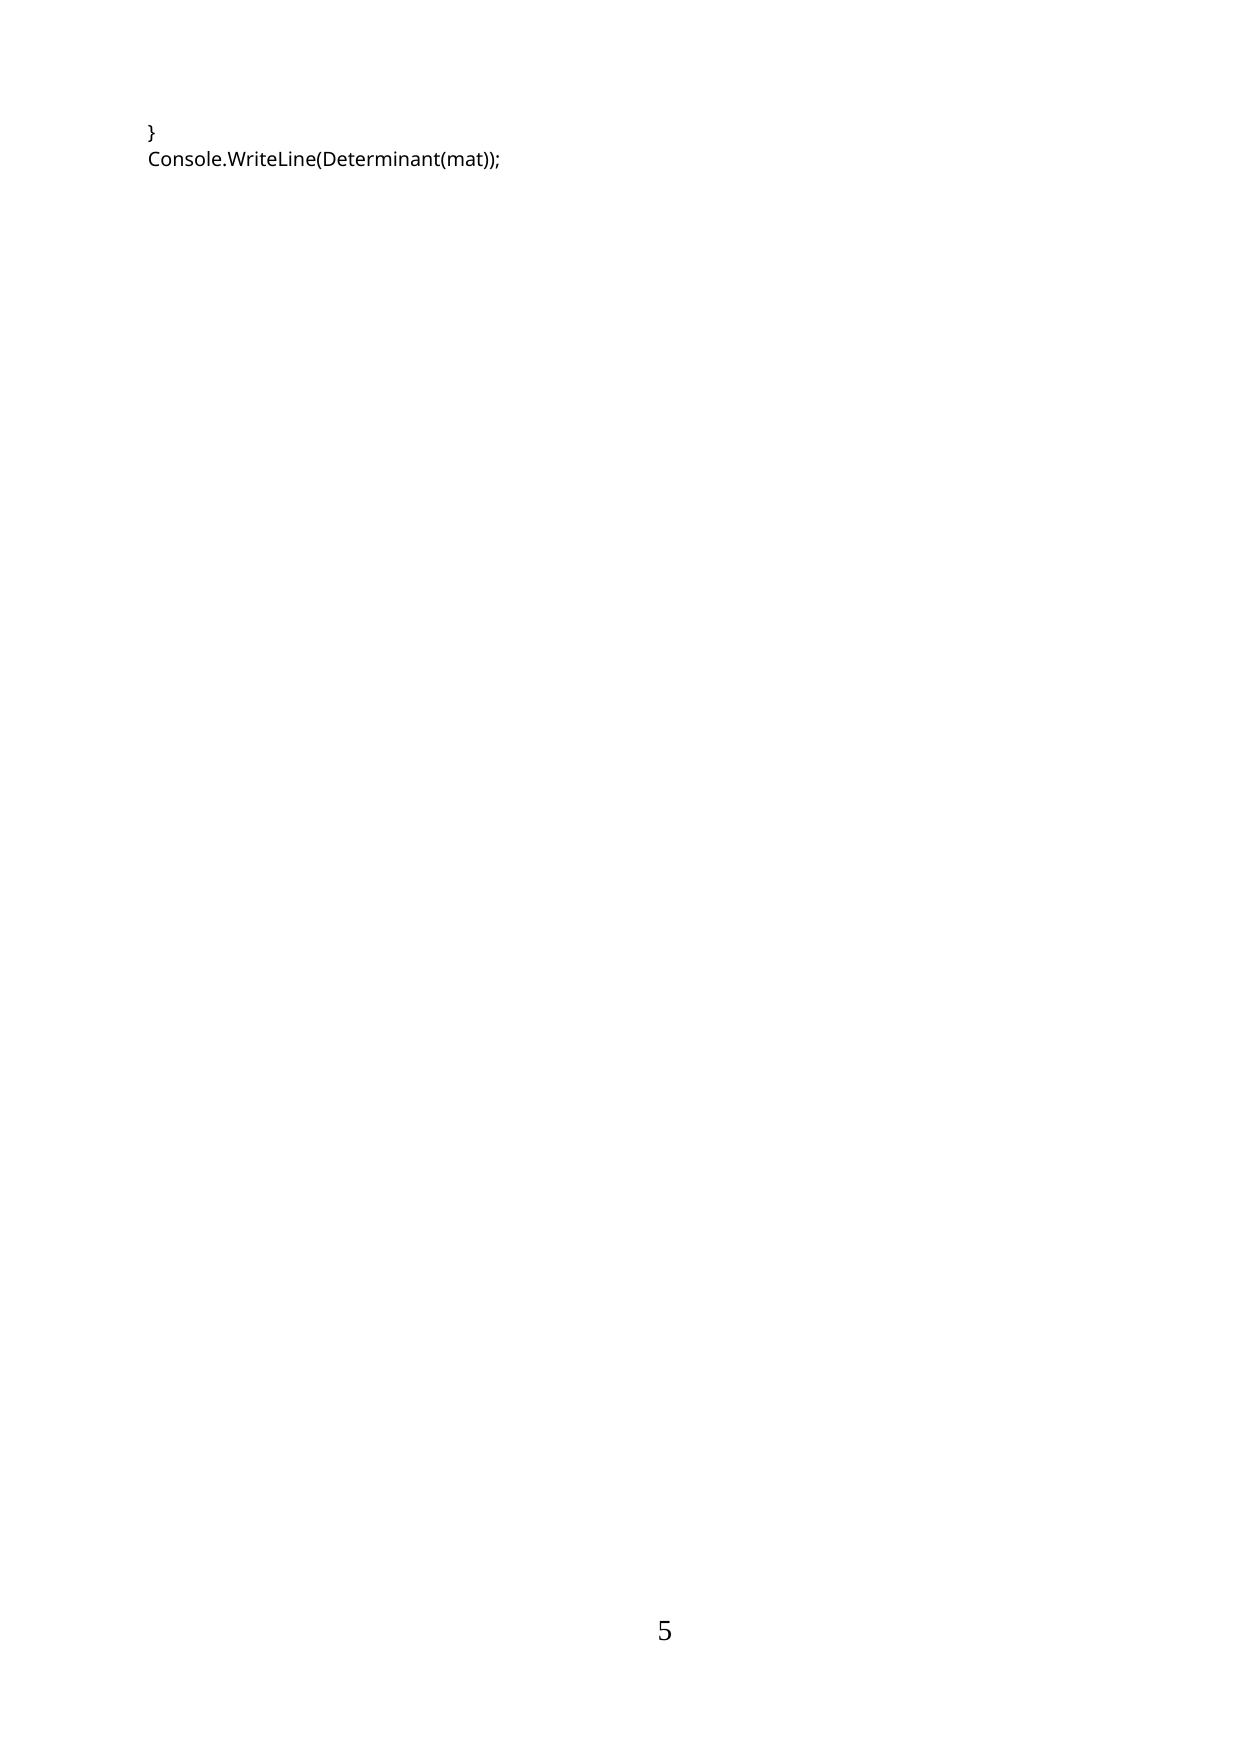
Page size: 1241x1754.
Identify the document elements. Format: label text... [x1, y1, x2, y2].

text } [148, 118, 1181, 145]
text Console.WriteLine(Determinant(mat)); [148, 145, 1181, 172]
